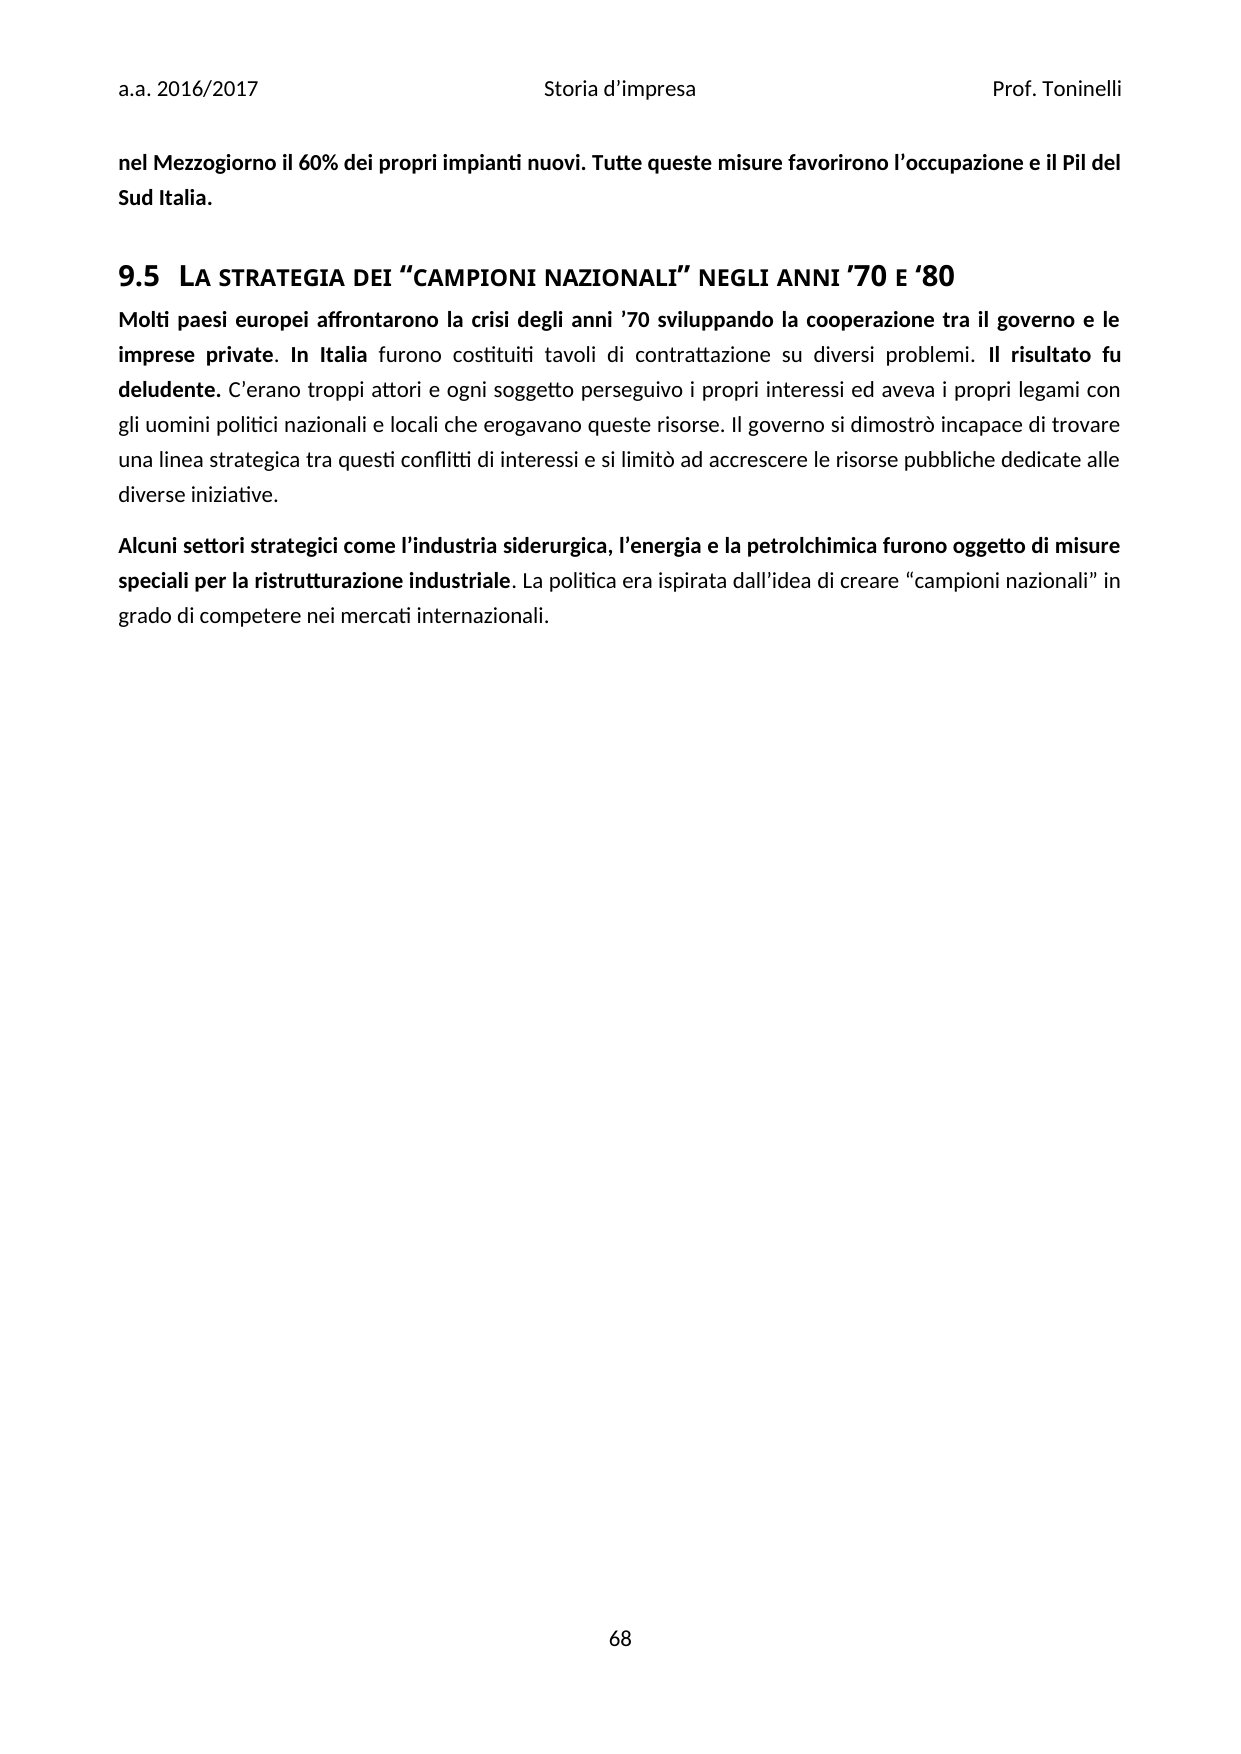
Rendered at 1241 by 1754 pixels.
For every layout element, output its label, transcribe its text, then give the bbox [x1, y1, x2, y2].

text Molti paesi europei affrontarono la crisi degli anni ’70 sviluppando la cooperazione tra il governo e le imprese private. In Italia furono costituiti tavoli di contrattazione su diversi problemi. Il risultato fu deludente. C’erano troppi attori e ogni soggetto perseguivo i propri interessi ed aveva i propri legami con gli uomini politici nazionali e locali che erogavano queste risorse. Il governo si dimostrò incapace di trovare una linea strategica tra questi conflitti di interessi e si limitò ad accrescere le risorse pubbliche dedicate alle diverse iniziative. [118, 305, 1122, 508]
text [118, 148, 1122, 211]
text Alcuni settori strategici come l’industria siderurgica, l’energia e la petrolchimica furono oggetto di misure speciali per la ristrutturazione industriale. La politica era ispirata dall’idea di creare “campioni nazionali” in grado di competere nei mercati internazionali. [118, 531, 1122, 629]
subtitle La strategia dei “campioni nazionali” negli anni ’70 e ‘80 [118, 255, 1122, 295]
